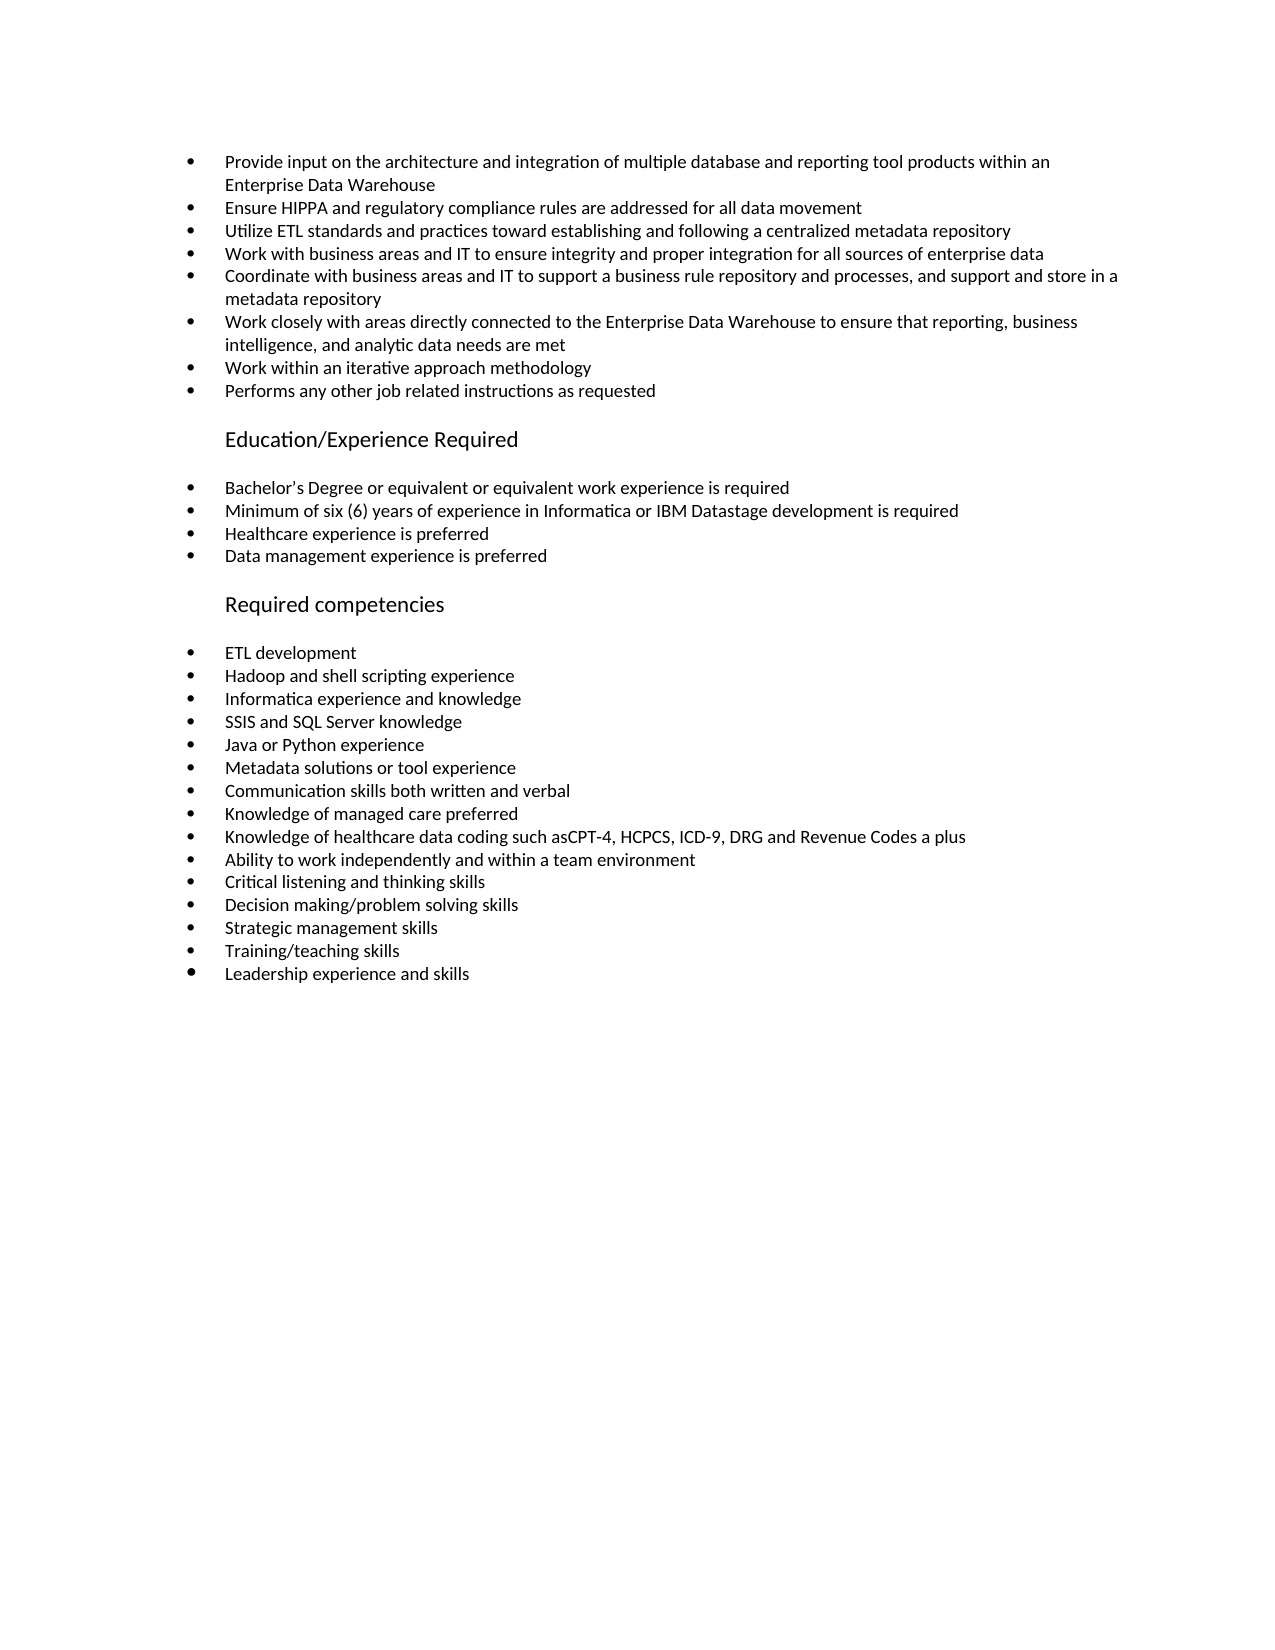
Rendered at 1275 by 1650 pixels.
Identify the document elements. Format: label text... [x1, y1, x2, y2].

list Training/teaching skills [187, 939, 1125, 962]
list Hadoop and shell scripting experience [187, 664, 1125, 687]
list ETL development [187, 641, 1125, 664]
list Education/Experience Required [225, 425, 1125, 453]
list Ability to work independently and within a team environment [187, 848, 1125, 871]
list Decision making/problem solving skills [187, 893, 1125, 916]
list Java or Python experience [187, 733, 1125, 756]
list Ensure HIPPA and regulatory compliance rules are addressed for all data movement [187, 196, 1125, 219]
list Bachelor’s Degree or equivalent or equivalent work experience is required [187, 476, 1125, 499]
list Minimum of six (6) years of experience in Informatica or IBM Datastage development is required [187, 499, 1125, 522]
list Utilize ETL standards and practices toward establishing and following a centralized metadata repository [187, 219, 1125, 242]
list Metadata solutions or tool experience [187, 756, 1125, 779]
list Work within an iterative approach methodology [187, 356, 1125, 379]
list Healthcare experience is preferred [187, 522, 1125, 545]
list Communication skills both written and verbal [187, 779, 1125, 802]
list SSIS and SQL Server knowledge [187, 710, 1125, 733]
list Work with business areas and IT to ensure integrity and proper integration for all sources of enterprise data [187, 242, 1125, 264]
list Data management experience is preferred [187, 545, 1125, 568]
list Informatica experience and knowledge [187, 687, 1125, 710]
list Strategic management skills [187, 916, 1125, 939]
list Performs any other job related instructions as requested [187, 379, 1125, 402]
list Knowledge of healthcare data coding such asCPT-4, HCPCS, ICD-9, DRG and Revenue Codes a plus [187, 825, 1125, 848]
list Coordinate with business areas and IT to support a business rule repository and processes, and support and store in a metadata repository [187, 264, 1125, 310]
list Required competencies [225, 591, 1125, 618]
list Provide input on the architecture and integration of multiple database and reporting tool products within an Enterprise Data Warehouse [187, 150, 1125, 196]
list Critical listening and thinking skills [187, 871, 1125, 893]
list Leadership experience and skills [187, 962, 1125, 985]
list Knowledge of managed care preferred [187, 802, 1125, 825]
list Work closely with areas directly connected to the Enterprise Data Warehouse to ensure that reporting, business intelligence, and analytic data needs are met [187, 310, 1125, 356]
